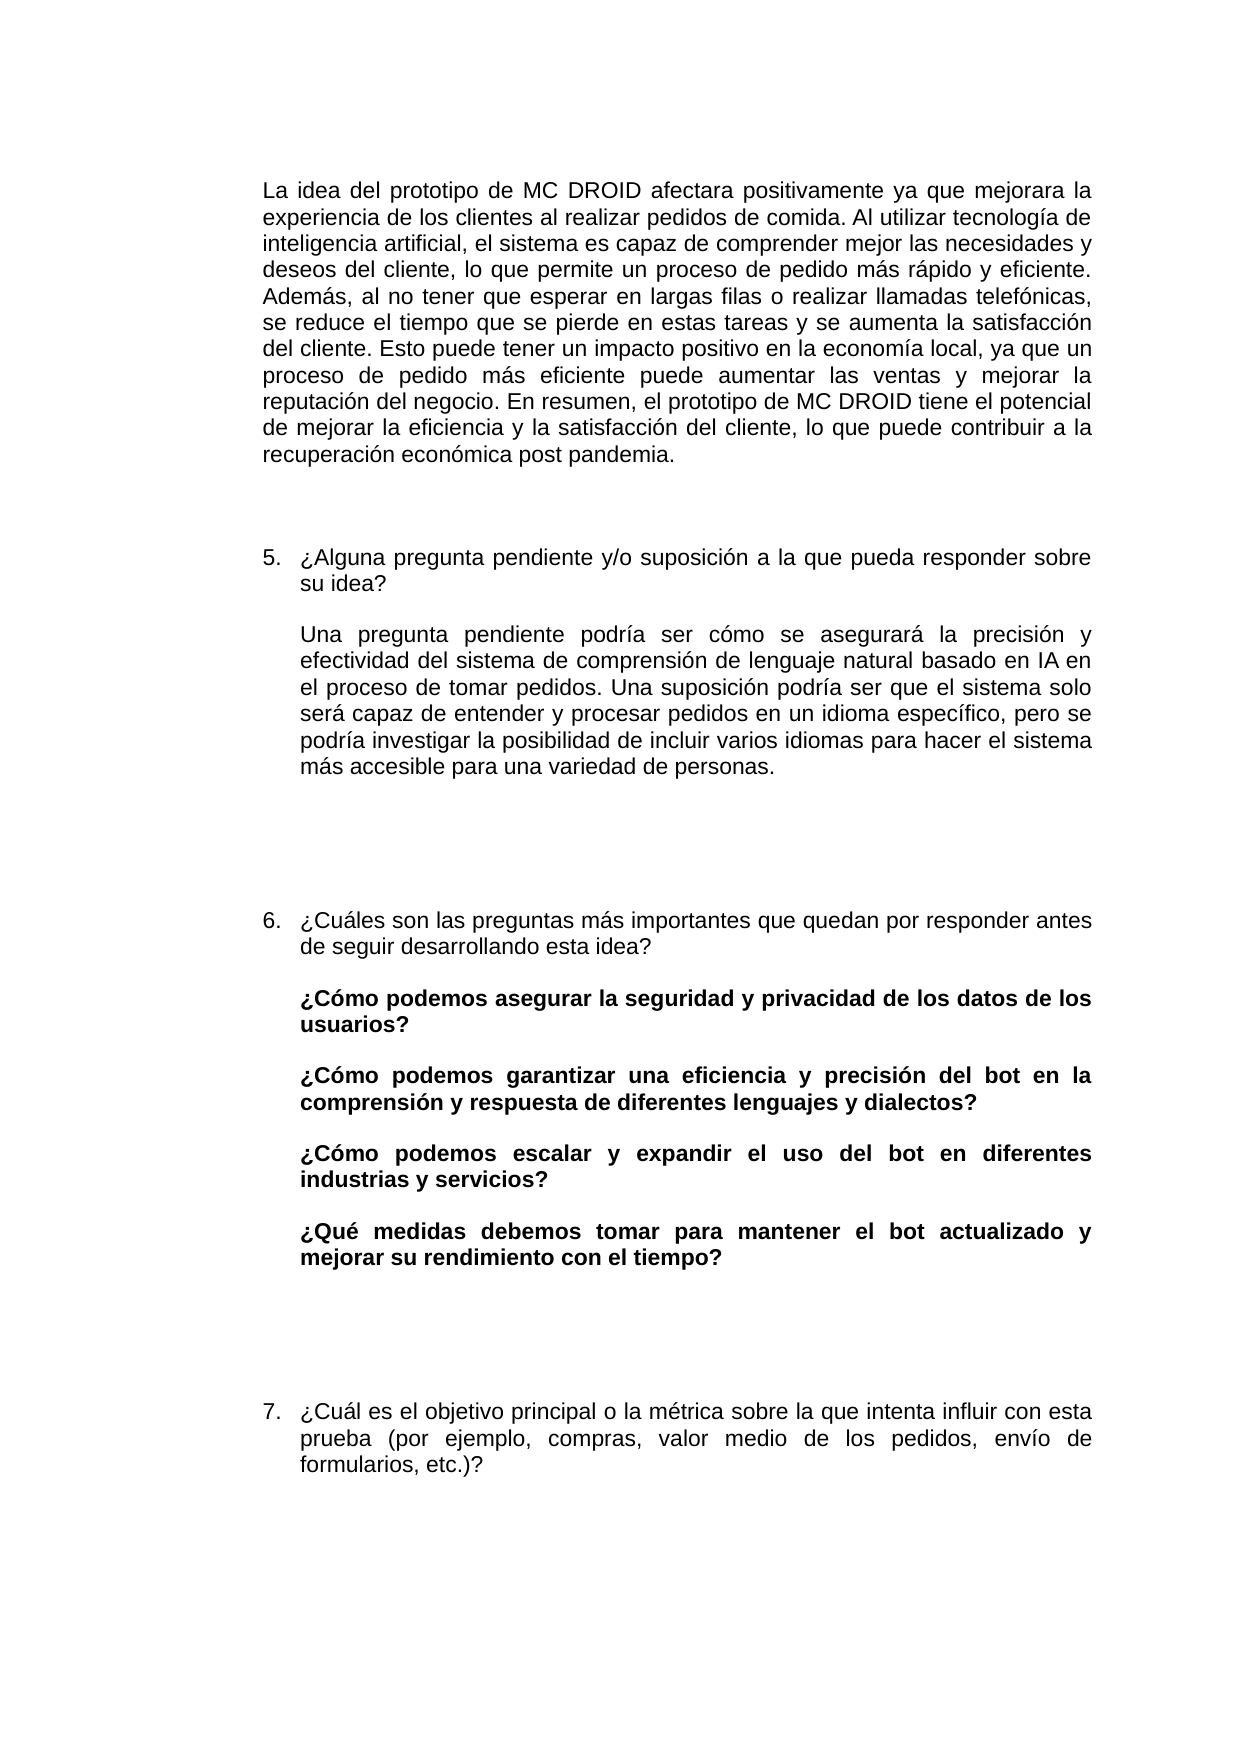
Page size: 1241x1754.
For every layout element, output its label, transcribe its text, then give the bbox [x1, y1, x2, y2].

text ¿Qué medidas debemos tomar para mantener el bot actualizado y mejorar su rendimiento con el tiempo? [300, 1218, 1093, 1271]
text ¿Cómo podemos escalar y expandir el uso del bot en diferentes industrias y servicios? [300, 1140, 1093, 1193]
text La idea del prototipo de MC DROID afectara positivamente ya que mejorara la experiencia de los clientes al realizar pedidos de comida. Al utilizar tecnología de inteligencia artificial, el sistema es capaz de comprender mejor las necesidades y deseos del cliente, lo que permite un proceso de pedido más rápido y eficiente. Además, al no tener que esperar en largas filas o realizar llamadas telefónicas, se reduce el tiempo que se pierde en estas tareas y se aumenta la satisfacción del cliente. Esto puede tener un impacto positivo en la economía local, ya que un proceso de pedido más eficiente puede aumentar las ventas y mejorar la reputación del negocio. En resumen, el prototipo de MC DROID tiene el potencial de mejorar la eficiencia y la satisfacción del cliente, lo que puede contribuir a la recuperación económica post pandemia. [262, 177, 1093, 467]
list ¿Cuál es el objetivo principal o la métrica sobre la que intenta influir con esta prueba (por ejemplo, compras, valor medio de los pedidos, envío de formularios, etc.)? [262, 1398, 1093, 1477]
text ¿Cómo podemos asegurar la seguridad y privacidad de los datos de los usuarios? [300, 985, 1093, 1037]
list ¿Alguna pregunta pendiente y/o suposición a la que pueda responder sobre su idea? [262, 543, 1093, 596]
list ¿Cuáles son las preguntas más importantes que quedan por responder antes de seguir desarrollando esta idea? [262, 907, 1093, 960]
text Una pregunta pendiente podría ser cómo se asegurará la precisión y efectividad del sistema de comprensión de lenguaje natural basado en IA en el proceso de tomar pedidos. Una suposición podría ser que el sistema solo será capaz de entender y procesar pedidos en un idioma específico, pero se podría investigar la posibilidad de incluir varios idiomas para hacer el sistema más accesible para una variedad de personas. [300, 621, 1093, 779]
text ¿Cómo podemos garantizar una eficiencia y precisión del bot en la comprensión y respuesta de diferentes lenguajes y dialectos? [300, 1062, 1093, 1115]
